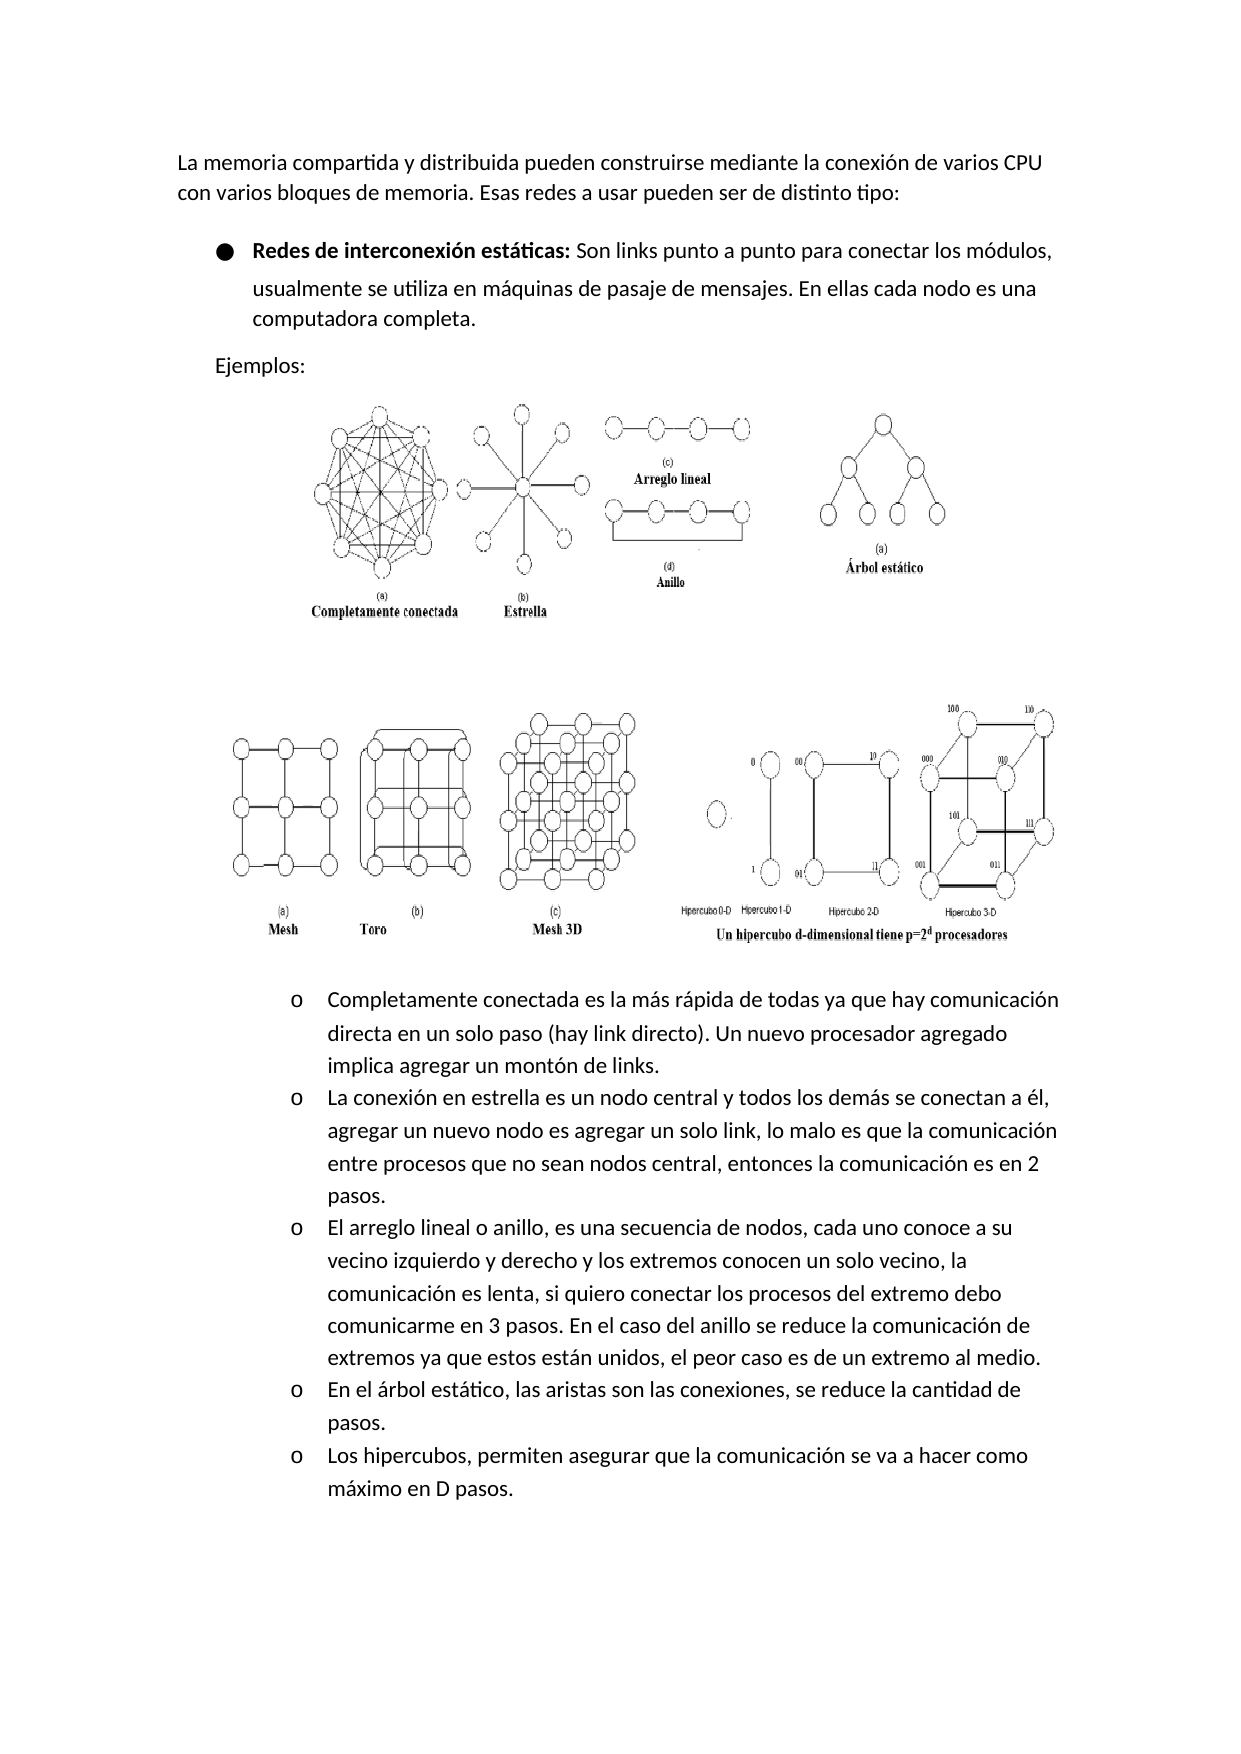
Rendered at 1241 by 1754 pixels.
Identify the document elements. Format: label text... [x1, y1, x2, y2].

list El arreglo lineal o anillo, es una secuencia de nodos, cada uno conoce a su vecino izquierdo y derecho y los extremos conocen un solo vecino, la comunicación es lenta, si quiero conectar los procesos del extremo debo comunicarme en 3 pasos. En el caso del anillo se reduce la comunicación de extremos ya que estos están unidos, el peor caso es de un extremo al medio. [290, 1213, 1063, 1371]
list Los hipercubos, permiten asegurar que la comunicación se va a hacer como máximo en D pasos. [290, 1441, 1063, 1502]
list Redes de interconexión estáticas: Son links punto a punto para conectar los módulos, usualmente se utiliza en máquinas de pasaje de mensajes. En ellas cada nodo es una computadora completa. [215, 225, 1063, 332]
list En el árbol estático, las aristas son las conexiones, se reduce la cantidad de pasos. [290, 1375, 1063, 1437]
text La memoria compartida y distribuida pueden construirse mediante la conexión de varios CPU con varios bloques de memoria. Esas redes a usar pueden ser de distinto tipo: [177, 148, 1063, 206]
text Ejemplos: [215, 351, 1063, 379]
list La conexión en estrella es un nodo central y todos los demás se conectan a él, agregar un nuevo nodo es agregar un solo link, lo malo es que la comunicación entre procesos que no sean nodos central, entonces la comunicación es en 2 pasos. [290, 1083, 1063, 1209]
list Completamente conectada es la más rápida de todas ya que hay comunicación directa en un solo paso (hay link directo). Un nuevo procesador agregado implica agregar un montón de links. [290, 986, 1063, 1079]
picture [217, 397, 1061, 967]
